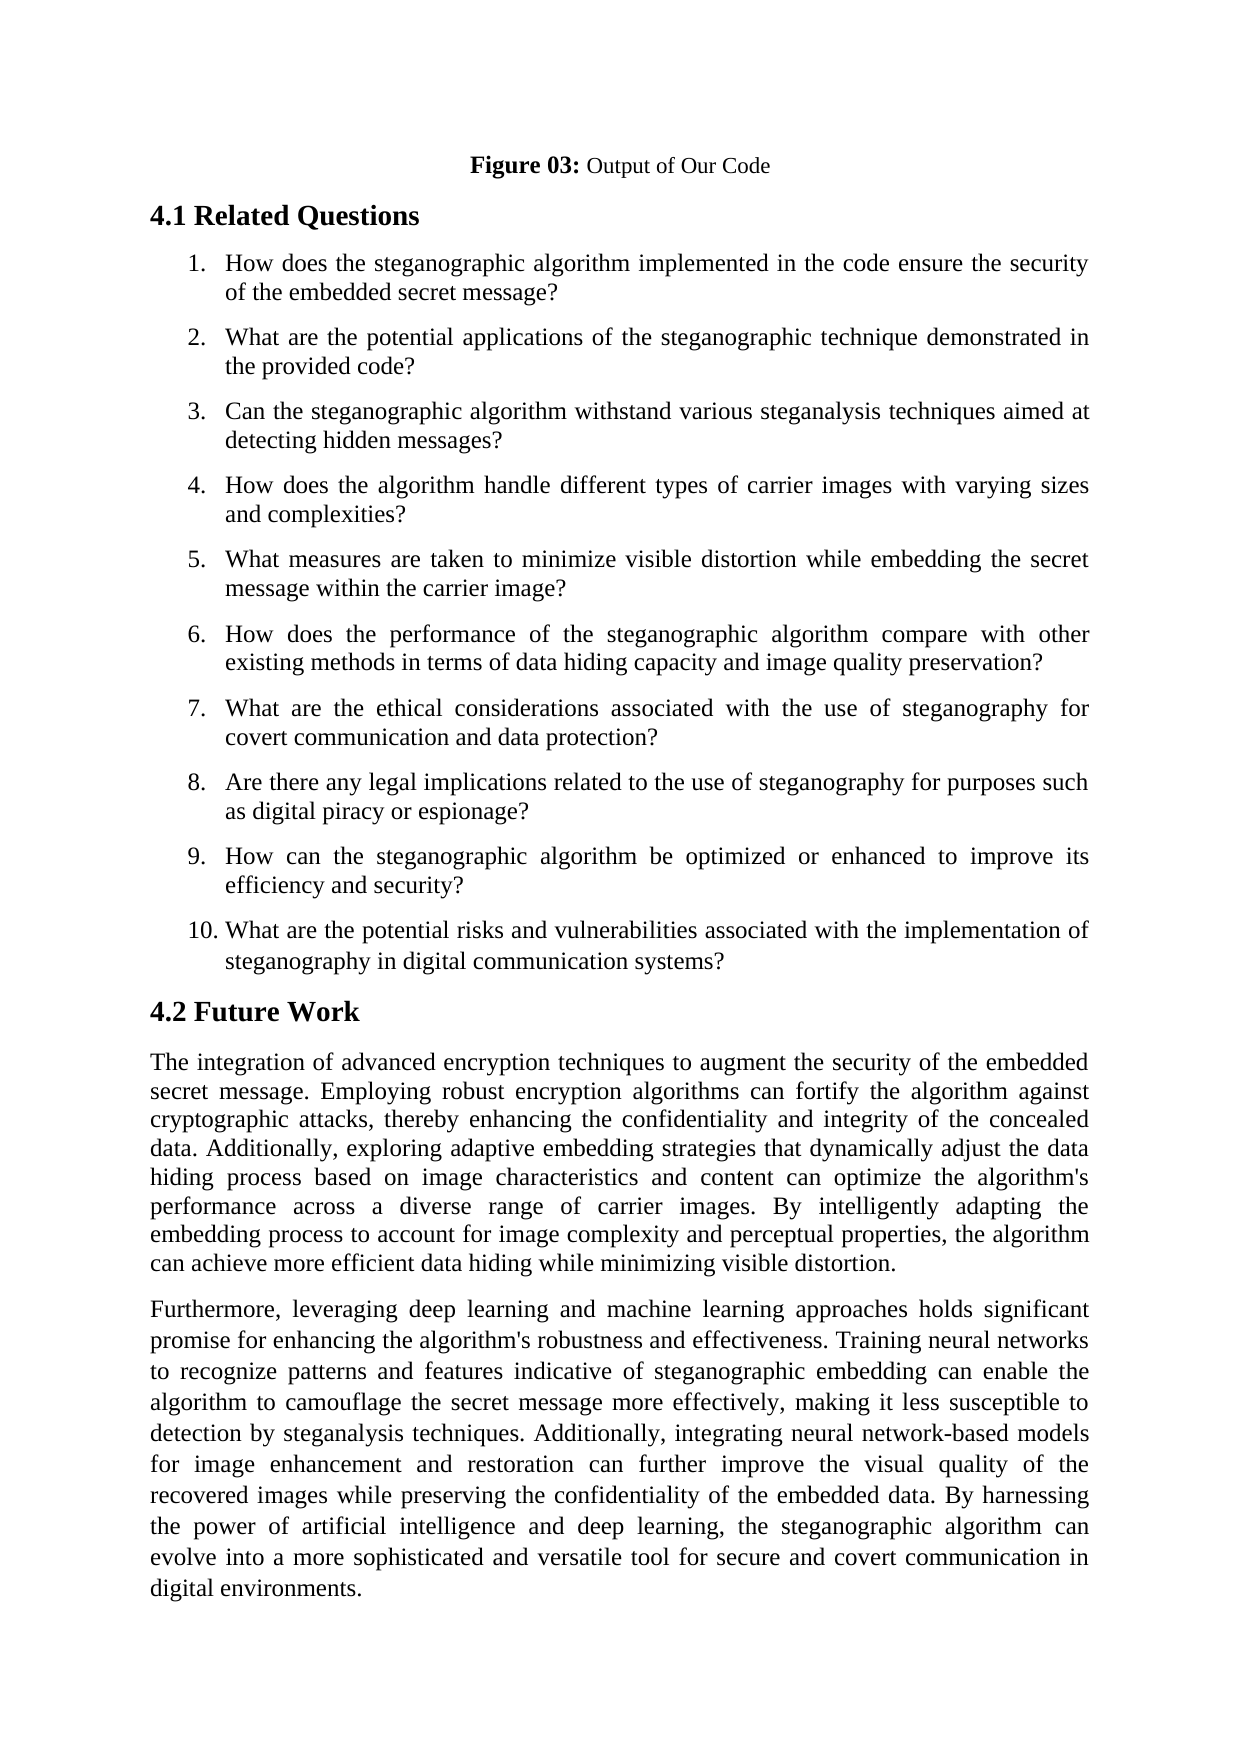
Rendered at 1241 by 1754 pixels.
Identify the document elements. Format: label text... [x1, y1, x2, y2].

list What are the ethical considerations associated with the use of steganography for covert communication and data protection? [187, 693, 1090, 750]
text Figure 03: Output of Our Code [150, 150, 1090, 179]
list How does the steganographic algorithm implemented in the code ensure the security of the embedded secret message? [187, 248, 1090, 305]
text 4.2 Future Work [150, 994, 1090, 1028]
list What are the potential applications of the steganographic technique demonstrated in the provided code? [187, 322, 1090, 379]
list How does the algorithm handle different types of carrier images with varying sizes and complexities? [187, 470, 1090, 528]
list How can the steganographic algorithm be optimized or enhanced to improve its efficiency and security? [187, 841, 1090, 899]
list Can the steganographic algorithm withstand various steganalysis techniques aimed at detecting hidden messages? [187, 396, 1090, 454]
list What measures are taken to minimize visible distortion while embedding the secret message within the carrier image? [187, 544, 1090, 602]
text The integration of advanced encryption techniques to augment the security of the embedded secret message. Employing robust encryption algorithms can fortify the algorithm against cryptographic attacks, thereby enhancing the confidentiality and integrity of the concealed data. Additionally, exploring adaptive embedding strategies that dynamically adjust the data hiding process based on image characteristics and content can optimize the algorithm's performance across a diverse range of carrier images. By intelligently adapting the embedding process to account for image complexity and perceptual properties, the algorithm can achieve more efficient data hiding while minimizing visible distortion. [150, 1047, 1090, 1277]
list How does the performance of the steganographic algorithm compare with other existing methods in terms of data hiding capacity and image quality preservation? [187, 619, 1090, 676]
list What are the potential risks and vulnerabilities associated with the implementation of steganography in digital communication systems? [187, 915, 1090, 975]
text Furthermore, leveraging deep learning and machine learning approaches holds significant promise for enhancing the algorithm's robustness and effectiveness. Training neural networks to recognize patterns and features indicative of steganographic embedding can enable the algorithm to camouflage the secret message more effectively, making it less susceptible to detection by steganalysis techniques. Additionally, integrating neural network-based models for image enhancement and restoration can further improve the visual quality of the recovered images while preserving the confidentiality of the embedded data. By harnessing the power of artificial intelligence and deep learning, the steganographic algorithm can evolve into a more sophisticated and versatile tool for secure and covert communication in digital environments. [150, 1294, 1090, 1602]
text 4.1 Related Questions [150, 198, 1090, 231]
list Are there any legal implications related to the use of steganography for purposes such as digital piracy or espionage? [187, 767, 1090, 824]
